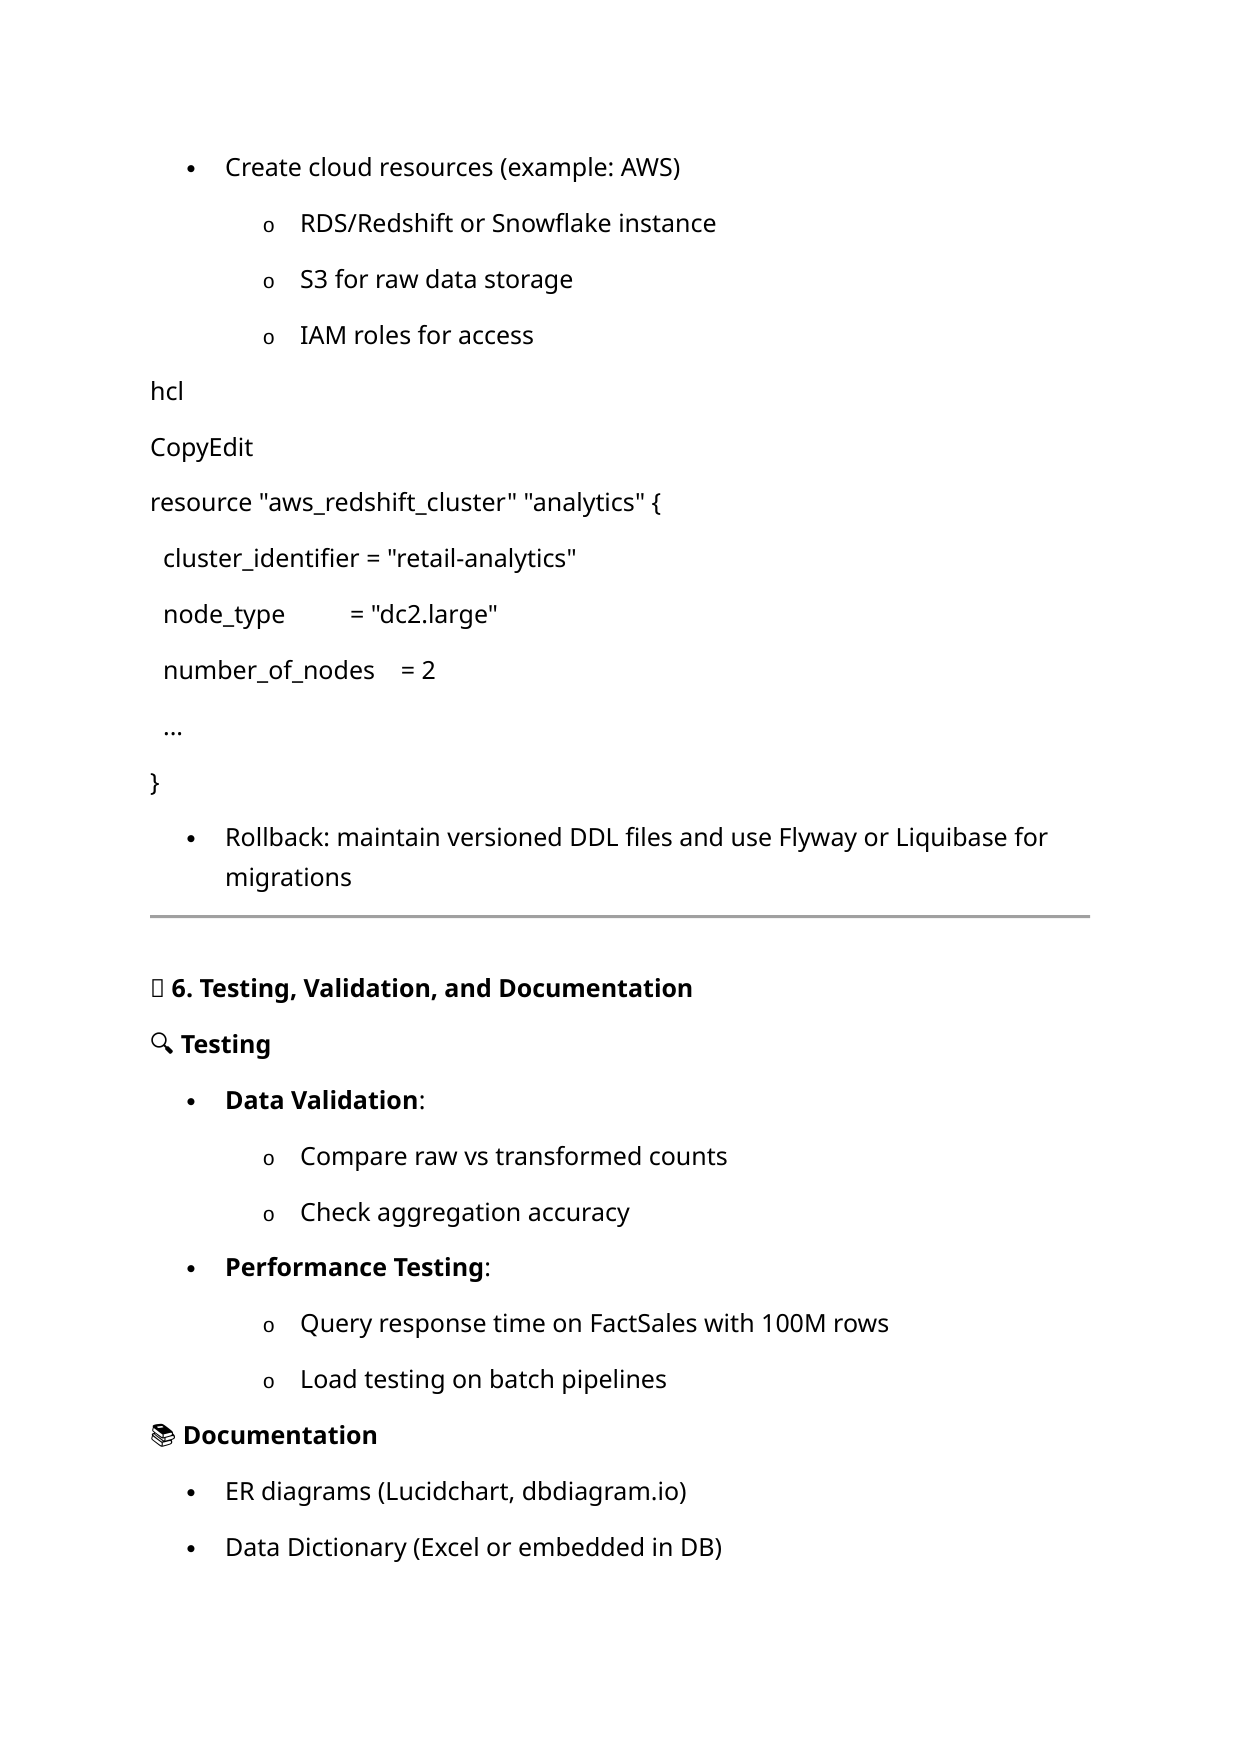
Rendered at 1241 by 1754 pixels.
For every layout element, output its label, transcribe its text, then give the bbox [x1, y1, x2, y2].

list RDS/Redshift or Snowflake instance [262, 206, 1090, 240]
list Data Dictionary (Excel or embedded in DB) [187, 1529, 1090, 1563]
list Rollback: maintain versioned DDL files and use Flyway or Liquibase for migrations [187, 820, 1090, 893]
list IAM roles for access [262, 317, 1090, 352]
list Performance Testing: [187, 1250, 1090, 1284]
list Create cloud resources (example: AWS) [187, 150, 1090, 184]
list Query response time on FactSales with 100M rows [262, 1306, 1090, 1340]
list S3 for raw data storage [262, 262, 1090, 296]
list Compare raw vs transformed counts [262, 1138, 1090, 1172]
text ✅ 6. Testing, Validation, and Documentation [150, 971, 1090, 1005]
text } [150, 764, 1090, 798]
text hcl [150, 373, 1090, 407]
text node_type = "dc2.large" [150, 597, 1090, 631]
text 📚 Documentation [150, 1417, 1090, 1452]
list ER diagrams (Lucidchart, dbdiagram.io) [187, 1473, 1090, 1507]
text cluster_identifier = "retail-analytics" [150, 541, 1090, 575]
text 🔍 Testing [150, 1027, 1090, 1061]
text resource "aws_redshift_cluster" "analytics" { [150, 485, 1090, 519]
list Data Validation: [187, 1082, 1090, 1117]
list Load testing on batch pipelines [262, 1362, 1090, 1396]
text CopyEdit [150, 429, 1090, 463]
text number_of_nodes = 2 [150, 652, 1090, 687]
text ... [150, 708, 1090, 742]
list Check aggregation accuracy [262, 1194, 1090, 1228]
